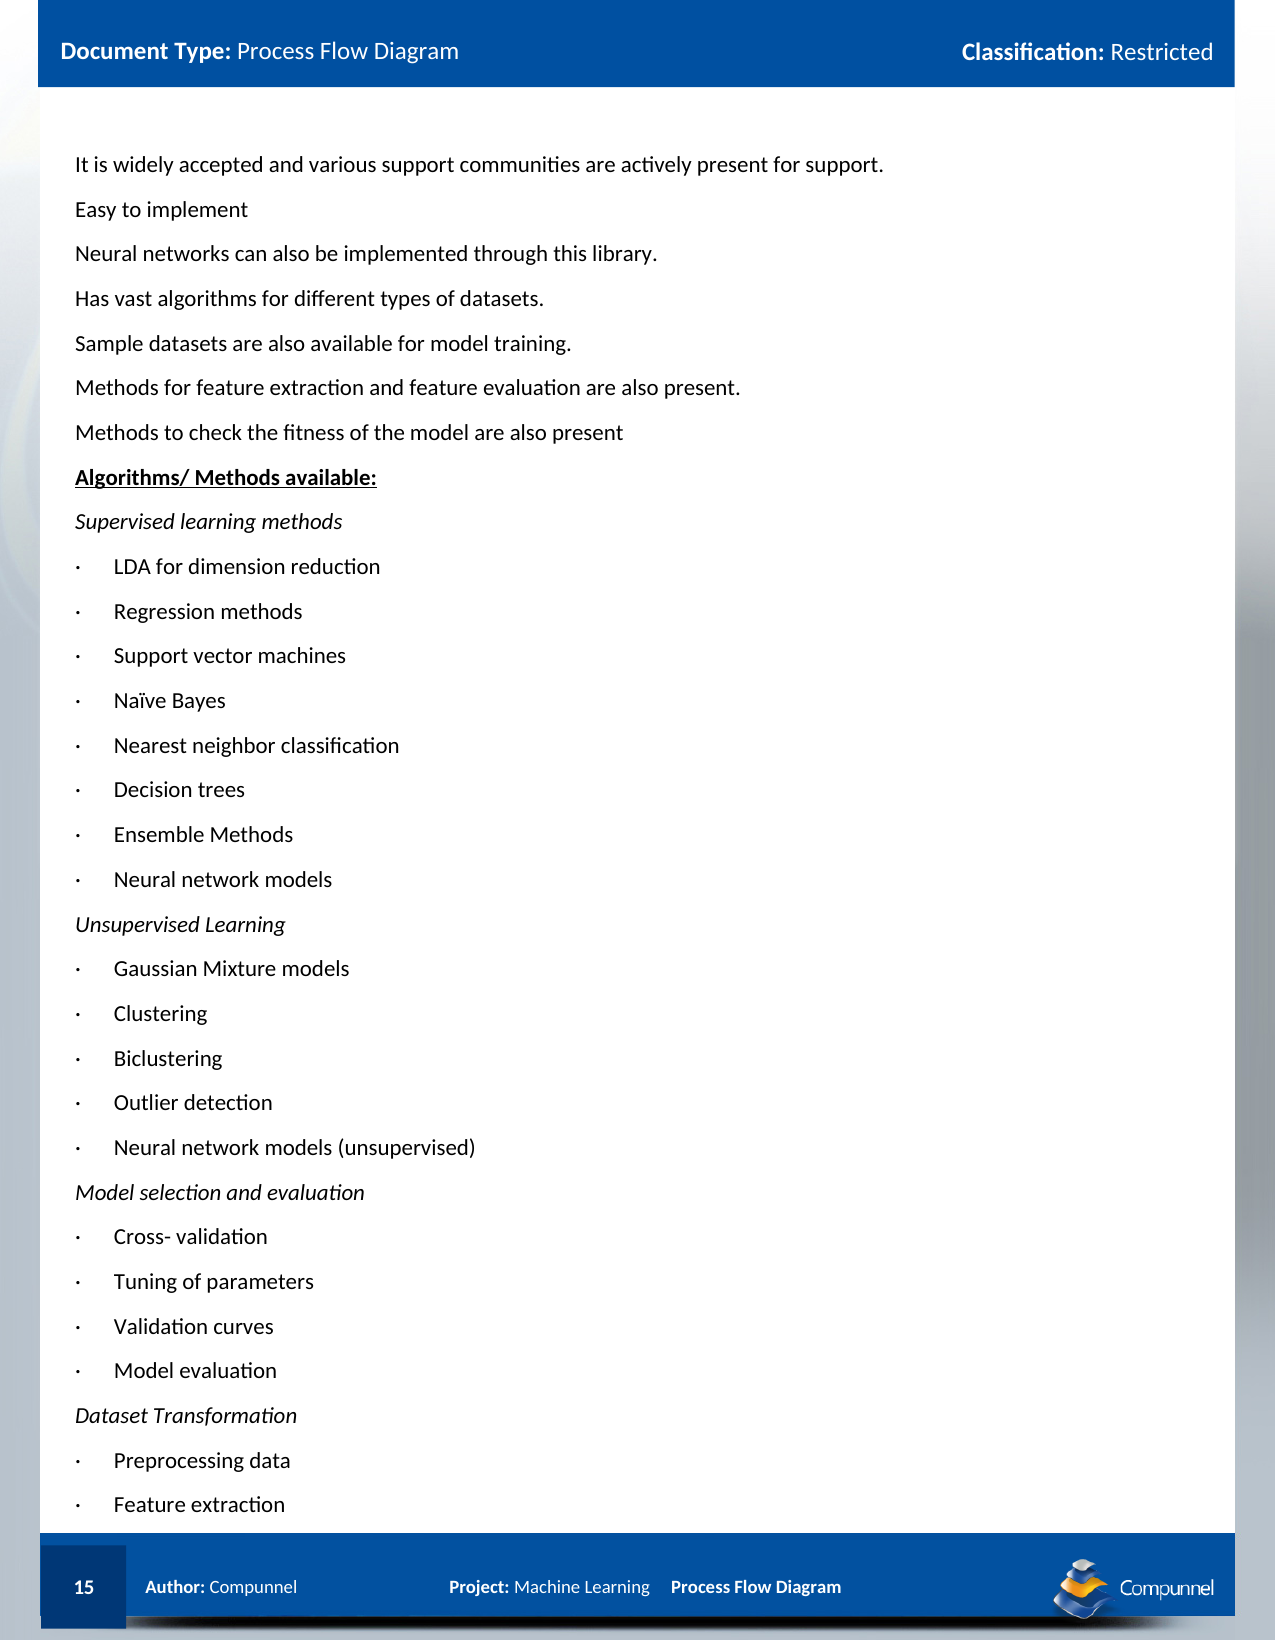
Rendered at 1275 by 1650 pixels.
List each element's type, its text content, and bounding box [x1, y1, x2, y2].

text It is widely accepted and various support communities are actively present for support. [75, 150, 1181, 178]
text · Validation curves [75, 1312, 1181, 1340]
text Supervised learning methods [75, 507, 1181, 536]
text Has vast algorithms for different types of datasets. [75, 284, 1181, 312]
text Easy to implement [75, 195, 1181, 223]
text · Nearest neighbor classification [75, 731, 1181, 759]
text · Decision trees [75, 776, 1181, 804]
text Sample datasets are also available for model training. [75, 329, 1181, 357]
text · Ensemble Methods [75, 820, 1181, 848]
text Methods to check the fitness of the model are also present [75, 418, 1181, 446]
text · Cross- validation [75, 1222, 1181, 1251]
text Unsupervised Learning [75, 910, 1181, 938]
text · Regression methods [75, 597, 1181, 625]
text · Naïve Bayes [75, 686, 1181, 714]
text Methods for feature extraction and feature evaluation are also present. [75, 373, 1181, 401]
text Model selection and evaluation [75, 1178, 1181, 1206]
text · Clustering [75, 999, 1181, 1027]
text · Preprocessing data [75, 1446, 1181, 1474]
text · Feature extraction [75, 1491, 1181, 1519]
text Algorithms/ Methods available: [75, 463, 1181, 491]
text · Biclustering [75, 1044, 1181, 1072]
picture [0, 0, 1275, 1640]
text · Support vector machines [75, 642, 1181, 669]
text · Neural network models (unsupervised) [75, 1133, 1181, 1161]
text Dataset Transformation [75, 1401, 1181, 1429]
text · Outlier detection [75, 1088, 1181, 1116]
text · LDA for dimension reduction [75, 552, 1181, 580]
text · Tuning of parameters [75, 1267, 1181, 1295]
text Neural networks can also be implemented through this library. [75, 239, 1181, 267]
text · Gaussian Mixture models [75, 954, 1181, 982]
text · Neural network models [75, 865, 1181, 893]
text · Model evaluation [75, 1357, 1181, 1384]
